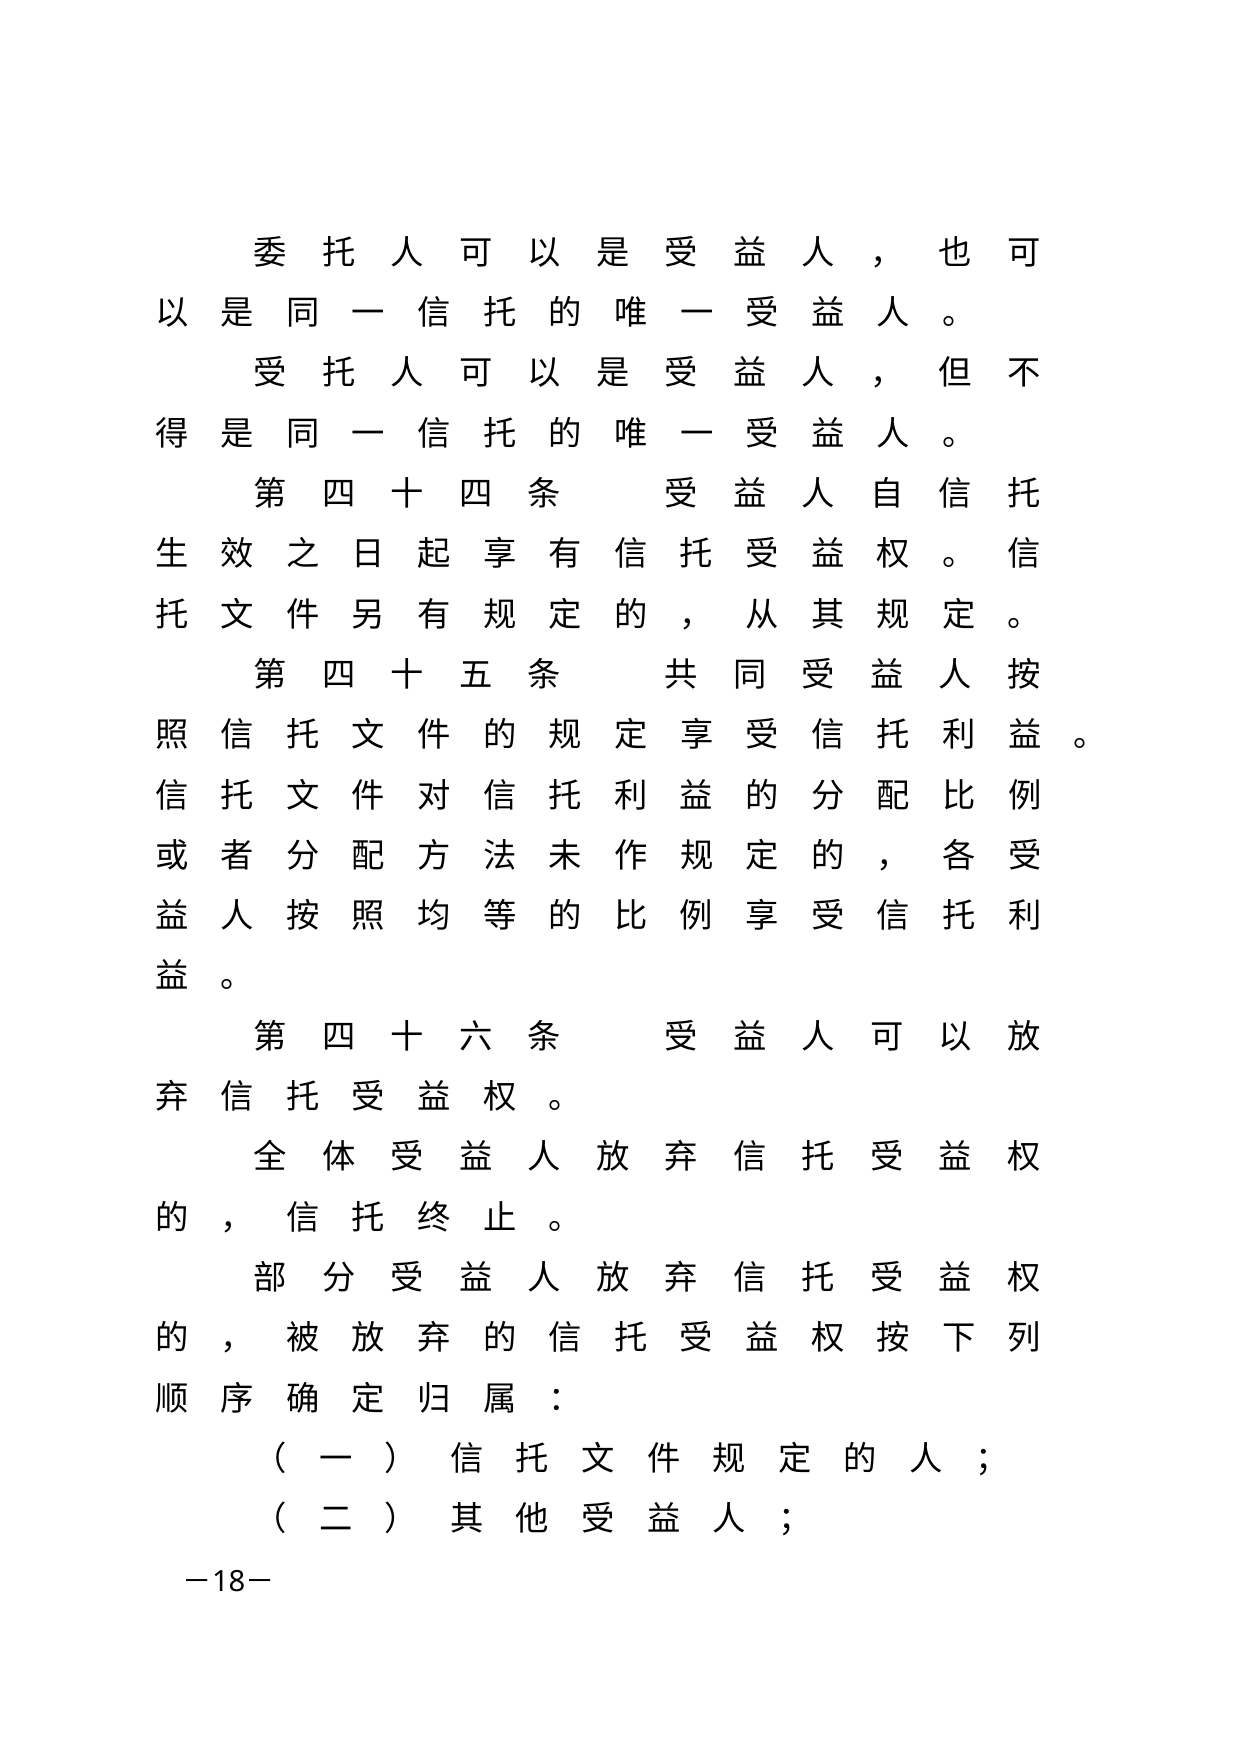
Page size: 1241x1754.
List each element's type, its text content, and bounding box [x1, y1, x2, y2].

text 第四十六条 受益人可以放弃信托受益权。 [155, 1003, 1073, 1124]
text 受托人可以是受益人，但不得是同一信托的唯一受益人。 [155, 340, 1073, 461]
text 全体受益人放弃信托受益权的，信托终止。 [155, 1124, 1073, 1245]
text （二）其他受益人； [155, 1486, 1073, 1546]
text 部分受益人放弃信托受益权的，被放弃的信托受益权按下列顺序确定归属： [155, 1245, 1073, 1426]
text 委托人可以是受益人，也可以是同一信托的唯一受益人。 [155, 219, 1073, 340]
text 第四十五条 共同受益人按照信托文件的规定享受信托利益。信托文件对信托利益的分配比例或者分配方法未作规定的，各受益人按照均等的比例享受信托利益。 [155, 642, 1073, 1003]
text 第四十四条 受益人自信托生效之日起享有信托受益权。信托文件另有规定的，从其规定。 [155, 461, 1073, 642]
text （一）信托文件规定的人； [155, 1426, 1073, 1486]
